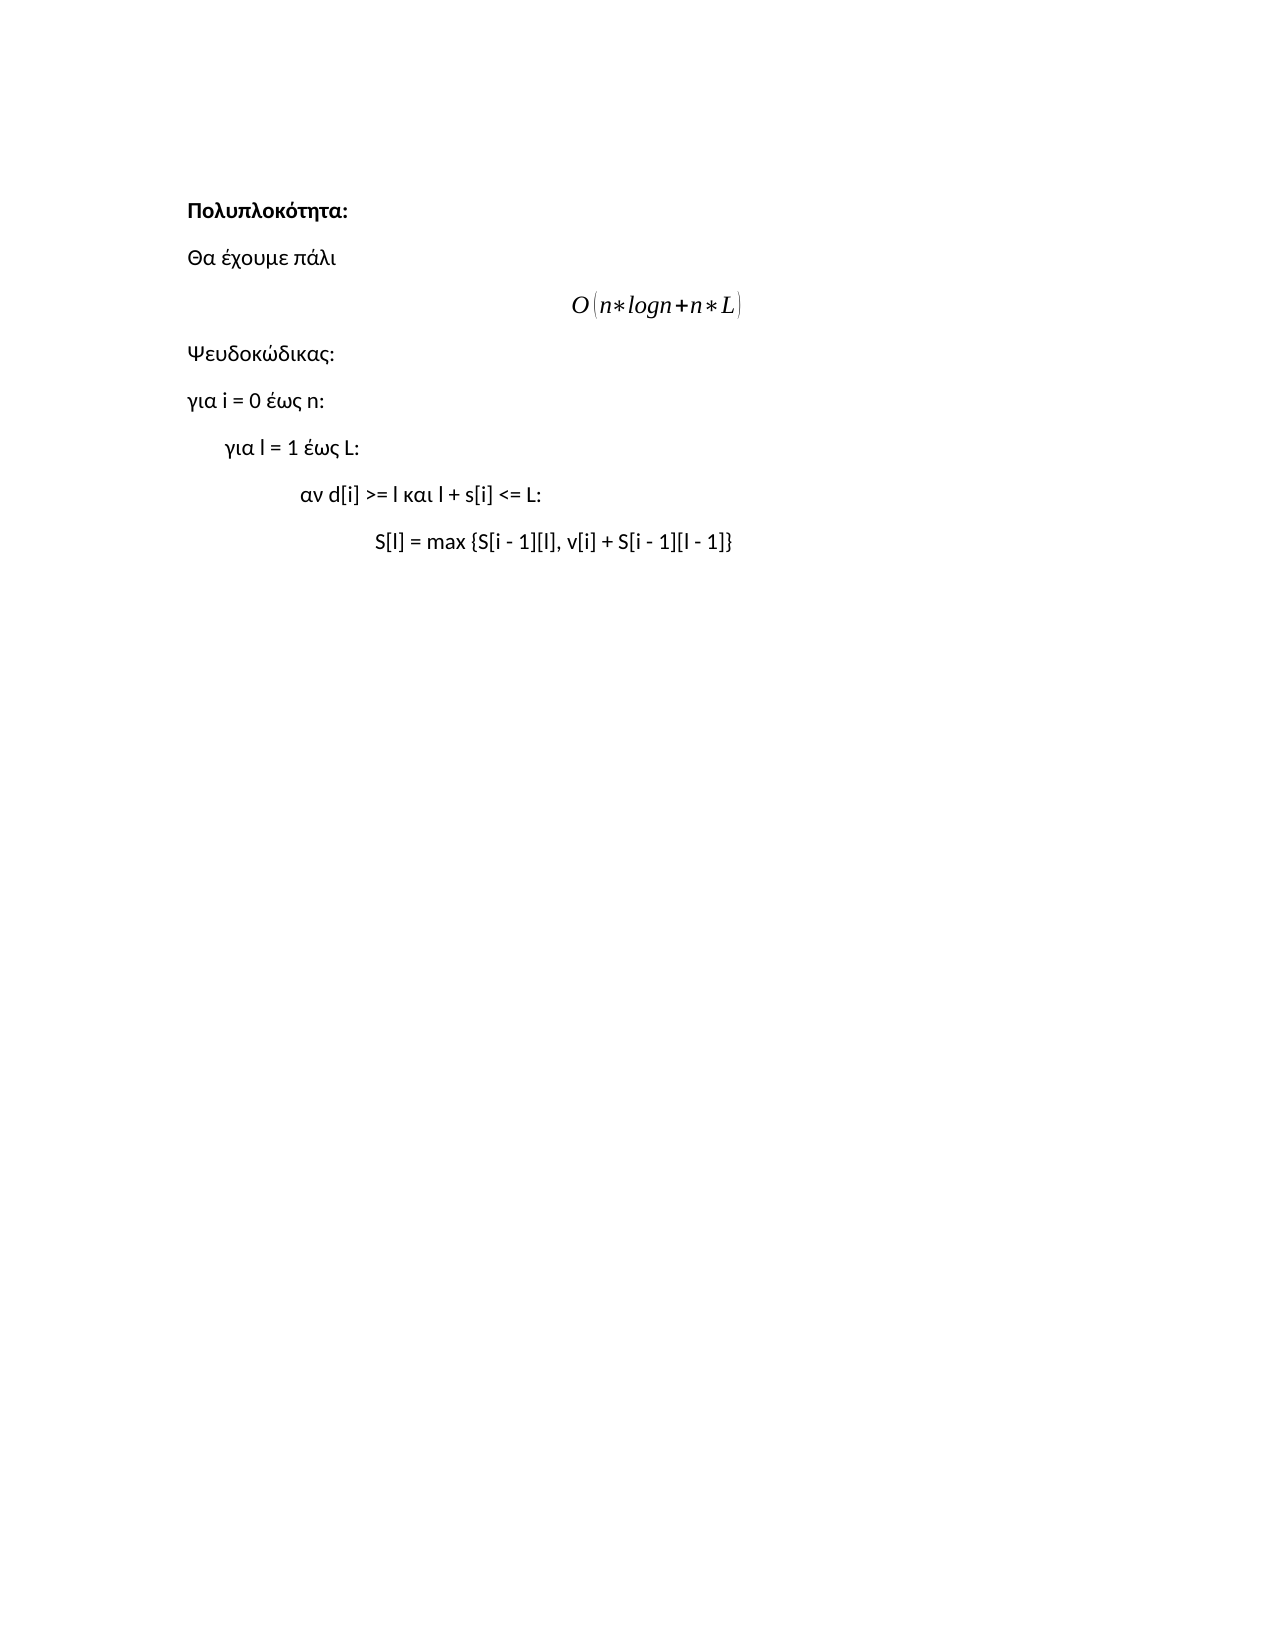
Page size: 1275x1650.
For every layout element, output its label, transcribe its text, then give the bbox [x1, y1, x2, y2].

text Πολυπλοκότητα: [187, 196, 1125, 224]
text Ψευδοκώδικας: [187, 339, 1125, 368]
text για i = 0 έως n: [187, 386, 1125, 414]
text αν d[i] >= l και l + s[i] <= L: [187, 480, 1125, 508]
text για l = 1 έως L: [187, 433, 1125, 461]
text Θα έχουμε πάλι [187, 243, 1125, 271]
text S[l] = max {S[i - 1][l], v[i] + S[i - 1][l - 1]} [187, 527, 1125, 555]
